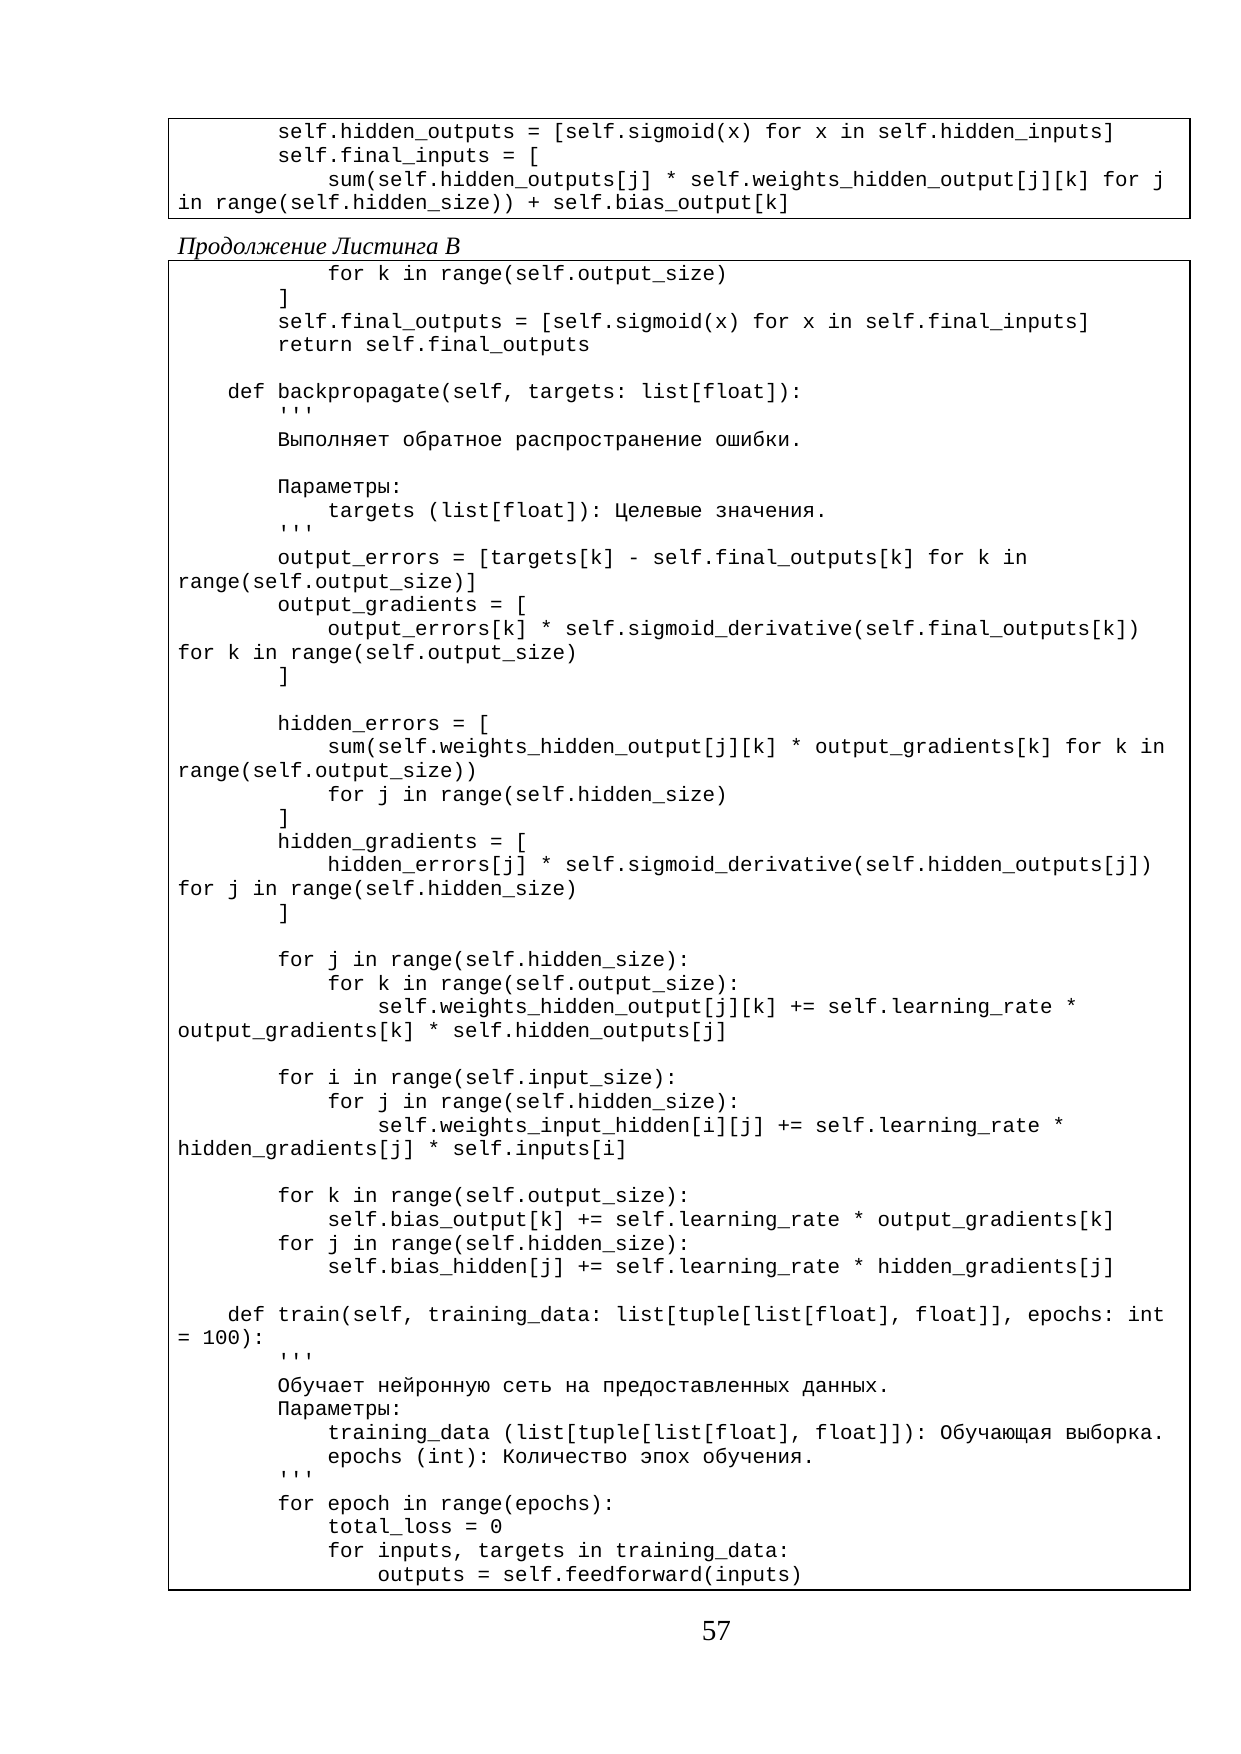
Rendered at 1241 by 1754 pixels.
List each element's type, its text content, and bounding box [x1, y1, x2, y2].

text self.hidden_outputs = [self.sigmoid(x) for x in self.hidden_inputs] [169, 119, 1189, 145]
text for j in range(self.hidden_size): [177, 1091, 1181, 1114]
text self.final_outputs = [self.sigmoid(x) for x in self.final_inputs] [177, 311, 1181, 334]
text ] [177, 902, 1181, 925]
text for k in range(self.output_size): [177, 1186, 1181, 1209]
text hidden_gradients = [ [177, 831, 1181, 854]
text for j in range(self.hidden_size): [177, 1233, 1181, 1256]
text def train(self, training_data: list[tuple[list[float], float]], epochs: int = 100): [177, 1304, 1181, 1351]
text epochs (int): Количество эпох обучения. [177, 1446, 1181, 1469]
text ] [177, 287, 1181, 311]
text self.weights_input_hidden[i][j] += self.learning_rate * hidden_gradients[j] * self.inputs[i] [177, 1114, 1181, 1162]
text output_errors[k] * self.sigmoid_derivative(self.final_outputs[k]) for k in range(self.output_size) [177, 618, 1181, 665]
text self.bias_hidden[j] += self.learning_rate * hidden_gradients[j] [177, 1256, 1181, 1280]
text for j in range(self.hidden_size): [177, 949, 1181, 973]
text total_loss = 0 [177, 1517, 1181, 1540]
text ''' [177, 523, 1181, 547]
text for k in range(self.output_size): [177, 973, 1181, 996]
text output_errors = [targets[k] - self.final_outputs[k] for k in range(self.output_size)] [177, 547, 1181, 594]
text output_gradients = [ [177, 594, 1181, 618]
text outputs = self.feedforward(inputs) [169, 1561, 1189, 1589]
text sum(self.weights_hidden_output[j][k] * output_gradients[k] for k in range(self.output_size)) [177, 736, 1181, 783]
text ] [177, 665, 1181, 689]
text for epoch in range(epochs): [177, 1493, 1181, 1517]
text return self.final_outputs [177, 334, 1181, 358]
text sum(self.hidden_outputs[j] * self.weights_hidden_output[j][k] for j in range(self.hidden_size)) + self.bias_output[k] [169, 165, 1189, 218]
text training_data (list[tuple[list[float], float]]): Обучающая выборка. [177, 1422, 1181, 1446]
text ] [177, 807, 1181, 831]
text Выполняет обратное распространение ошибки. [177, 429, 1181, 452]
text ''' [177, 1351, 1181, 1375]
text def backpropagate(self, targets: list[float]): [177, 382, 1181, 405]
text for i in range(self.input_size): [177, 1067, 1181, 1091]
text ''' [177, 405, 1181, 429]
text Параметры: [177, 476, 1181, 500]
text for inputs, targets in training_data: [177, 1540, 1181, 1561]
text for k in range(self.output_size) [169, 261, 1189, 287]
text self.bias_output[k] += self.learning_rate * output_gradients[k] [177, 1209, 1181, 1233]
text for j in range(self.hidden_size) [177, 783, 1181, 807]
text Продолжение Листинга В [177, 231, 1181, 260]
text Обучает нейронную сеть на предоставленных данных. [177, 1375, 1181, 1398]
text targets (list[float]): Целевые значения. [177, 500, 1181, 523]
text Параметры: [177, 1398, 1181, 1422]
text hidden_errors = [ [177, 713, 1181, 736]
text ''' [177, 1469, 1181, 1493]
text hidden_errors[j] * self.sigmoid_derivative(self.hidden_outputs[j]) for j in range(self.hidden_size) [177, 854, 1181, 902]
text self.weights_hidden_output[j][k] += self.learning_rate * output_gradients[k] * self.hidden_outputs[j] [177, 996, 1181, 1044]
text self.final_inputs = [ [177, 145, 1181, 165]
